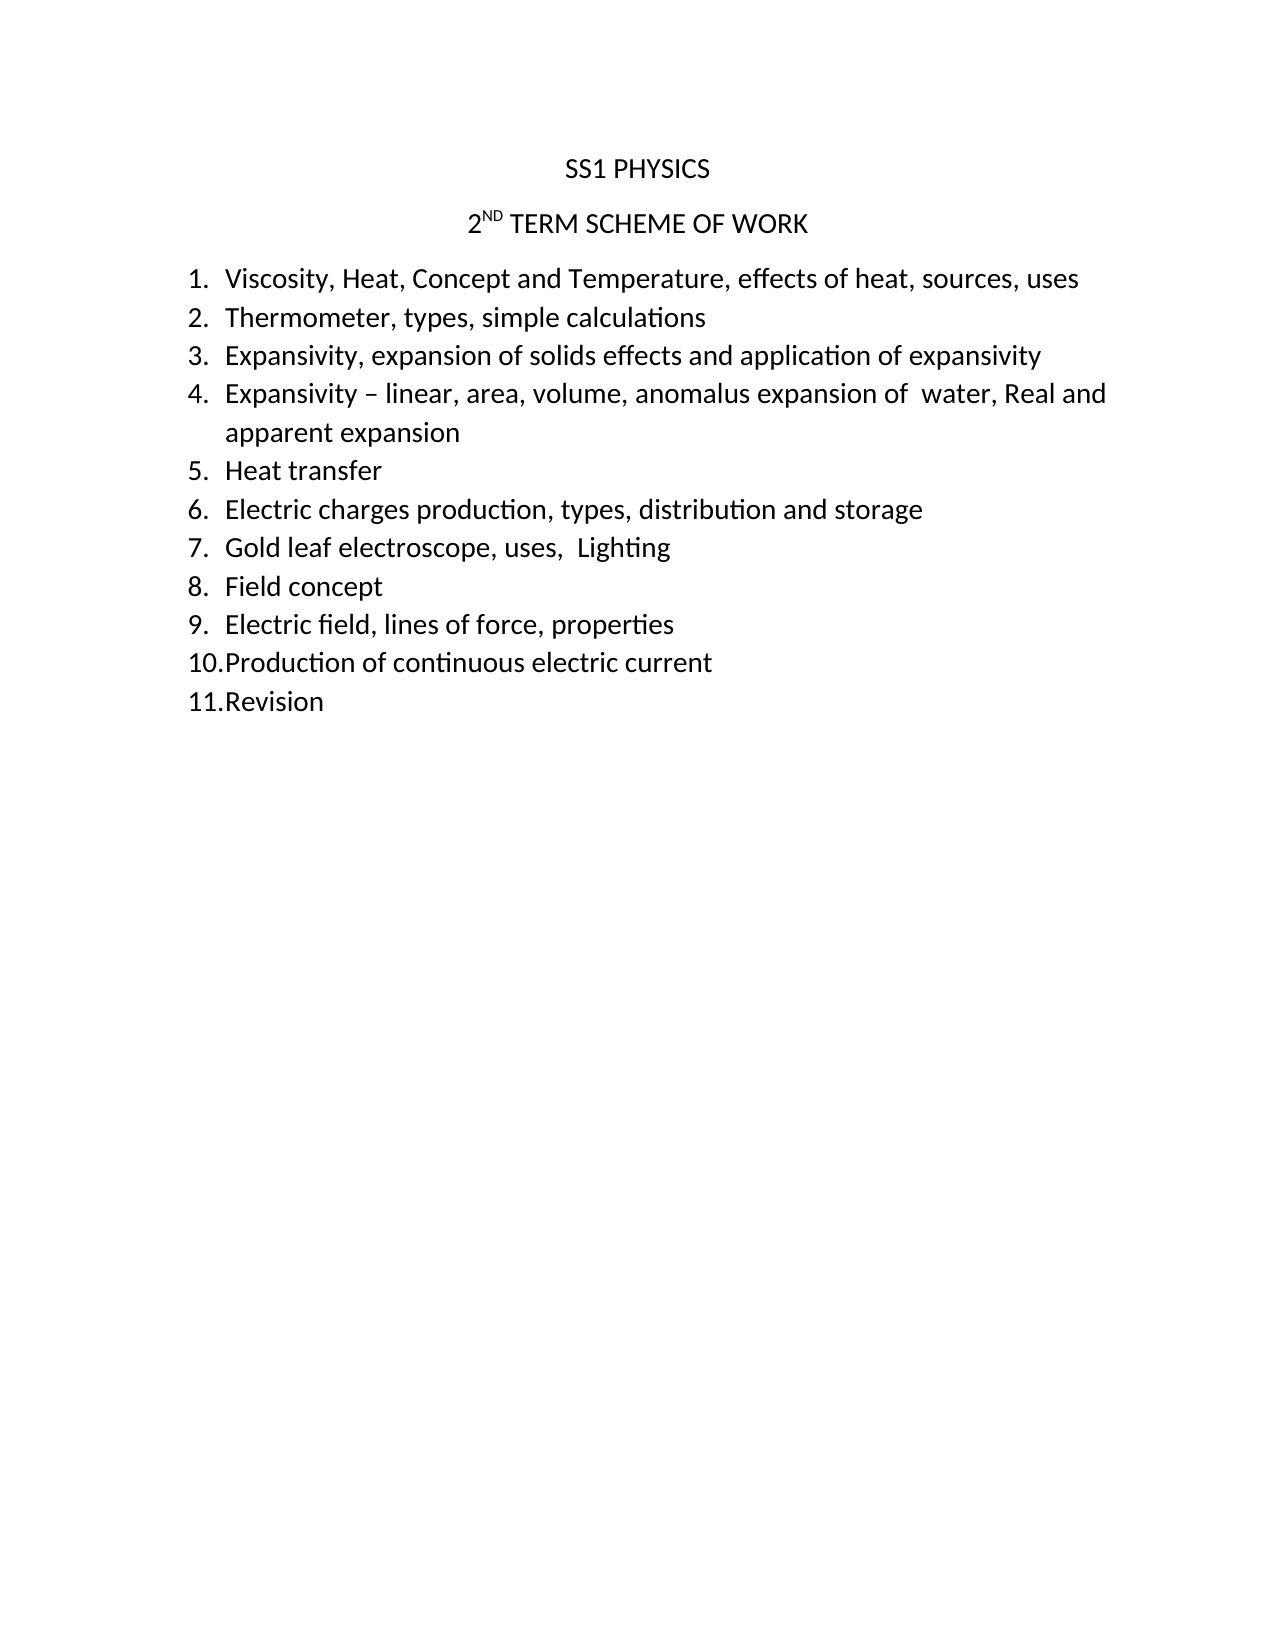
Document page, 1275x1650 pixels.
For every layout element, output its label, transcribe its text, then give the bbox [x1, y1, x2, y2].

text SS1 PHYSICS [150, 150, 1125, 186]
list Viscosity, Heat, Concept and Temperature, effects of heat, sources, uses [187, 260, 1125, 296]
text 2ND TERM SCHEME OF WORK [150, 205, 1125, 241]
list Expansivity, expansion of solids effects and application of expansivity [187, 337, 1125, 373]
list Electric charges production, types, distribution and storage [187, 491, 1125, 526]
list Gold leaf electroscope, uses, Lighting [187, 529, 1125, 565]
list Thermometer, types, simple calculations [187, 299, 1125, 334]
list Field concept [187, 568, 1125, 603]
list Heat transfer [187, 452, 1125, 488]
list Production of continuous electric current [187, 644, 1125, 680]
list Revision [187, 683, 1125, 719]
list Expansivity – linear, area, volume, anomalus expansion of water, Real and apparent expansion [187, 376, 1125, 449]
list Electric field, lines of force, properties [187, 606, 1125, 642]
